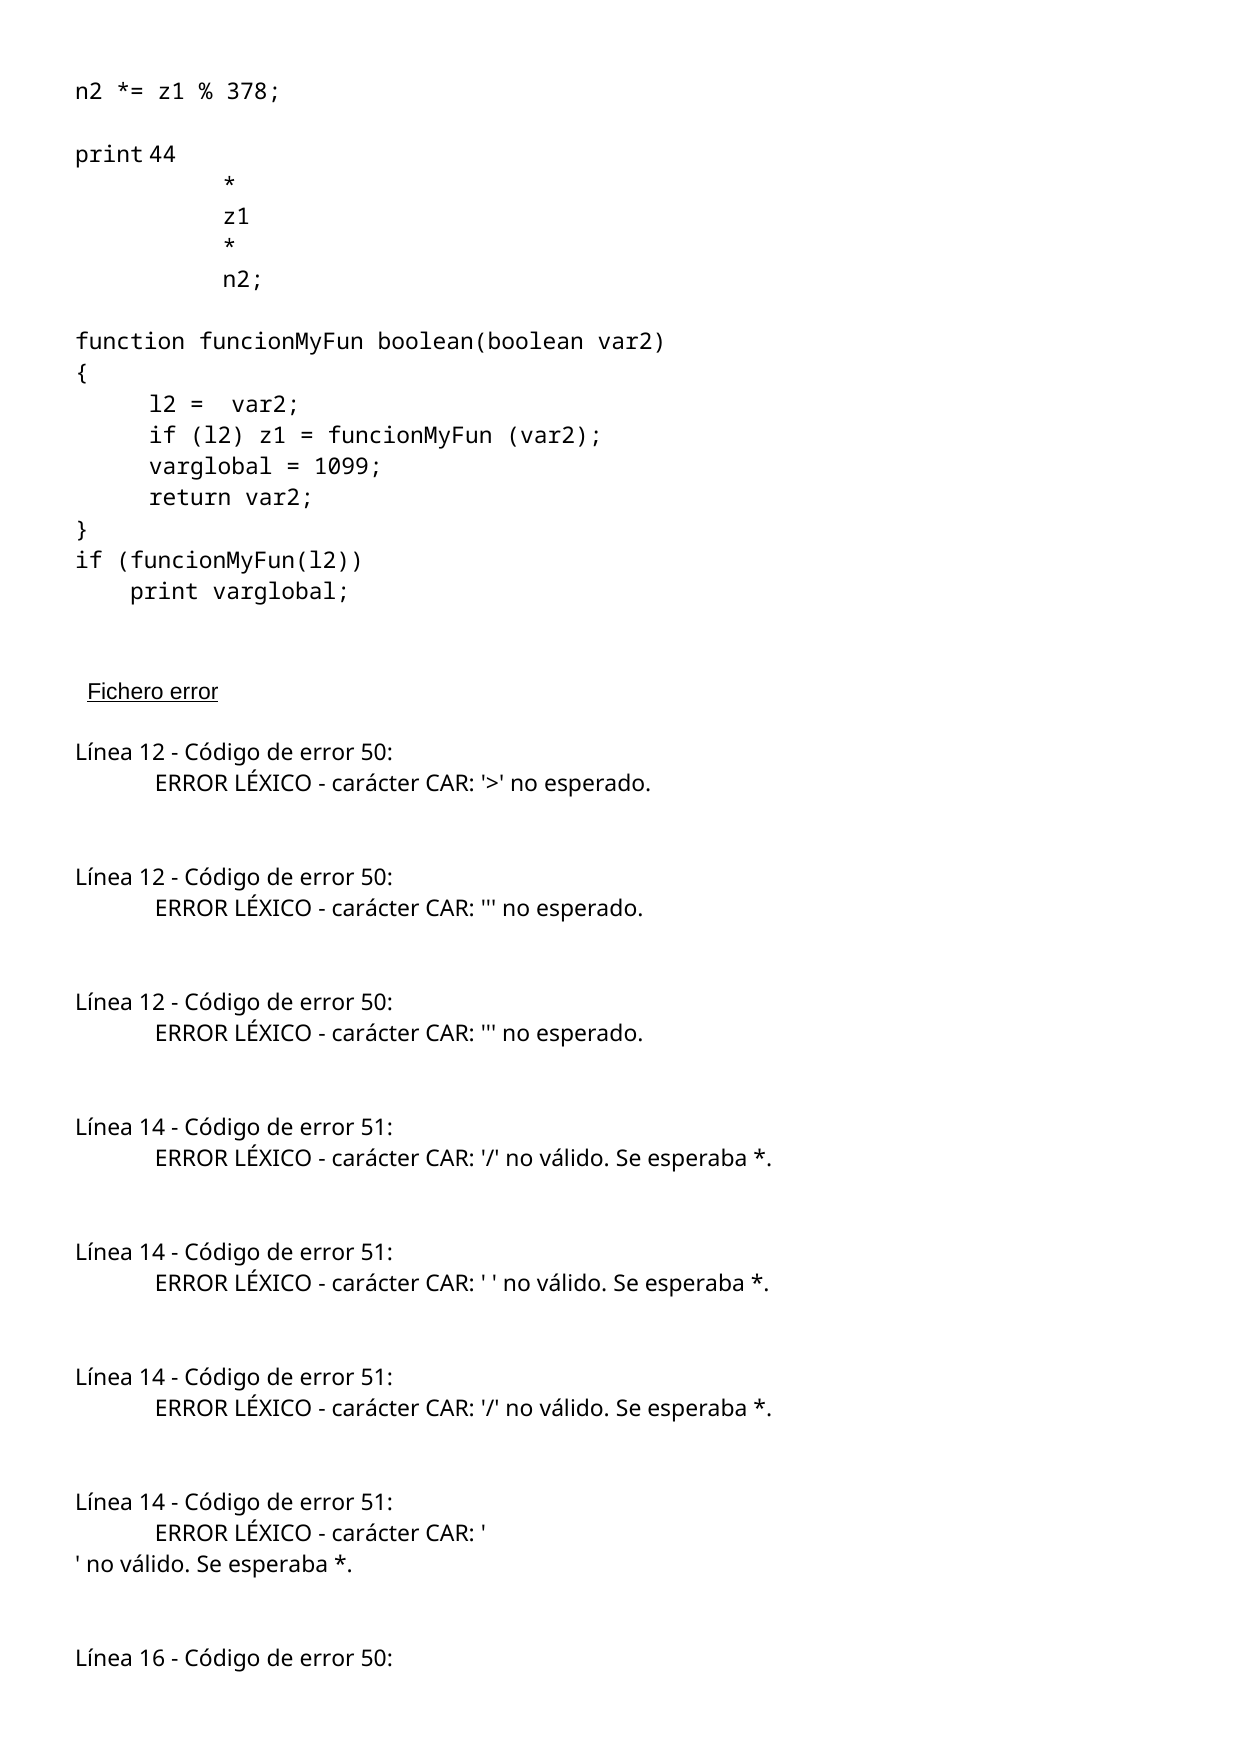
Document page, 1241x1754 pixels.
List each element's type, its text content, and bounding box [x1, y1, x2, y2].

text Línea 14 - Código de error 51: [75, 1361, 1165, 1392]
text z1 [75, 200, 1165, 231]
text print 44 [75, 137, 1165, 169]
text function funcionMyFun boolean(boolean var2) [75, 325, 1165, 356]
text Línea 14 - Código de error 51: [75, 1111, 1165, 1142]
subtitle Fichero error [87, 678, 1127, 704]
text return var2; [75, 481, 1165, 512]
text ERROR LÉXICO - carácter CAR: '/' no válido. Se esperaba *. [75, 1392, 1165, 1423]
text ERROR LÉXICO - carácter CAR: ' [75, 1517, 1165, 1548]
text if (l2) z1 = funcionMyFun (var2); [75, 419, 1165, 450]
text * [75, 231, 1165, 262]
text * [75, 169, 1165, 200]
text Línea 16 - Código de error 50: [75, 1642, 1165, 1673]
text Línea 14 - Código de error 51: [75, 1486, 1165, 1517]
text print varglobal; [75, 575, 1165, 606]
text if (funcionMyFun(l2)) [75, 544, 1165, 575]
text { [75, 356, 1165, 387]
text } [75, 512, 1165, 544]
text Línea 12 - Código de error 50: [75, 986, 1165, 1017]
text ERROR LÉXICO - carácter CAR: ' ' no válido. Se esperaba *. [75, 1267, 1165, 1298]
text ERROR LÉXICO - carácter CAR: '>' no esperado. [75, 767, 1165, 798]
text Línea 14 - Código de error 51: [75, 1236, 1165, 1267]
text ERROR LÉXICO - carácter CAR: ''' no esperado. [75, 892, 1165, 923]
text varglobal = 1099; [75, 450, 1165, 481]
text ERROR LÉXICO - carácter CAR: '/' no válido. Se esperaba *. [75, 1142, 1165, 1173]
text Línea 12 - Código de error 50: [75, 736, 1165, 767]
text Línea 12 - Código de error 50: [75, 861, 1165, 892]
text ' no válido. Se esperaba *. [75, 1548, 1165, 1579]
text n2 *= z1 % 378; [75, 75, 1165, 106]
text l2 = var2; [75, 387, 1165, 419]
text ERROR LÉXICO - carácter CAR: ''' no esperado. [75, 1017, 1165, 1048]
text n2; [75, 262, 1165, 294]
